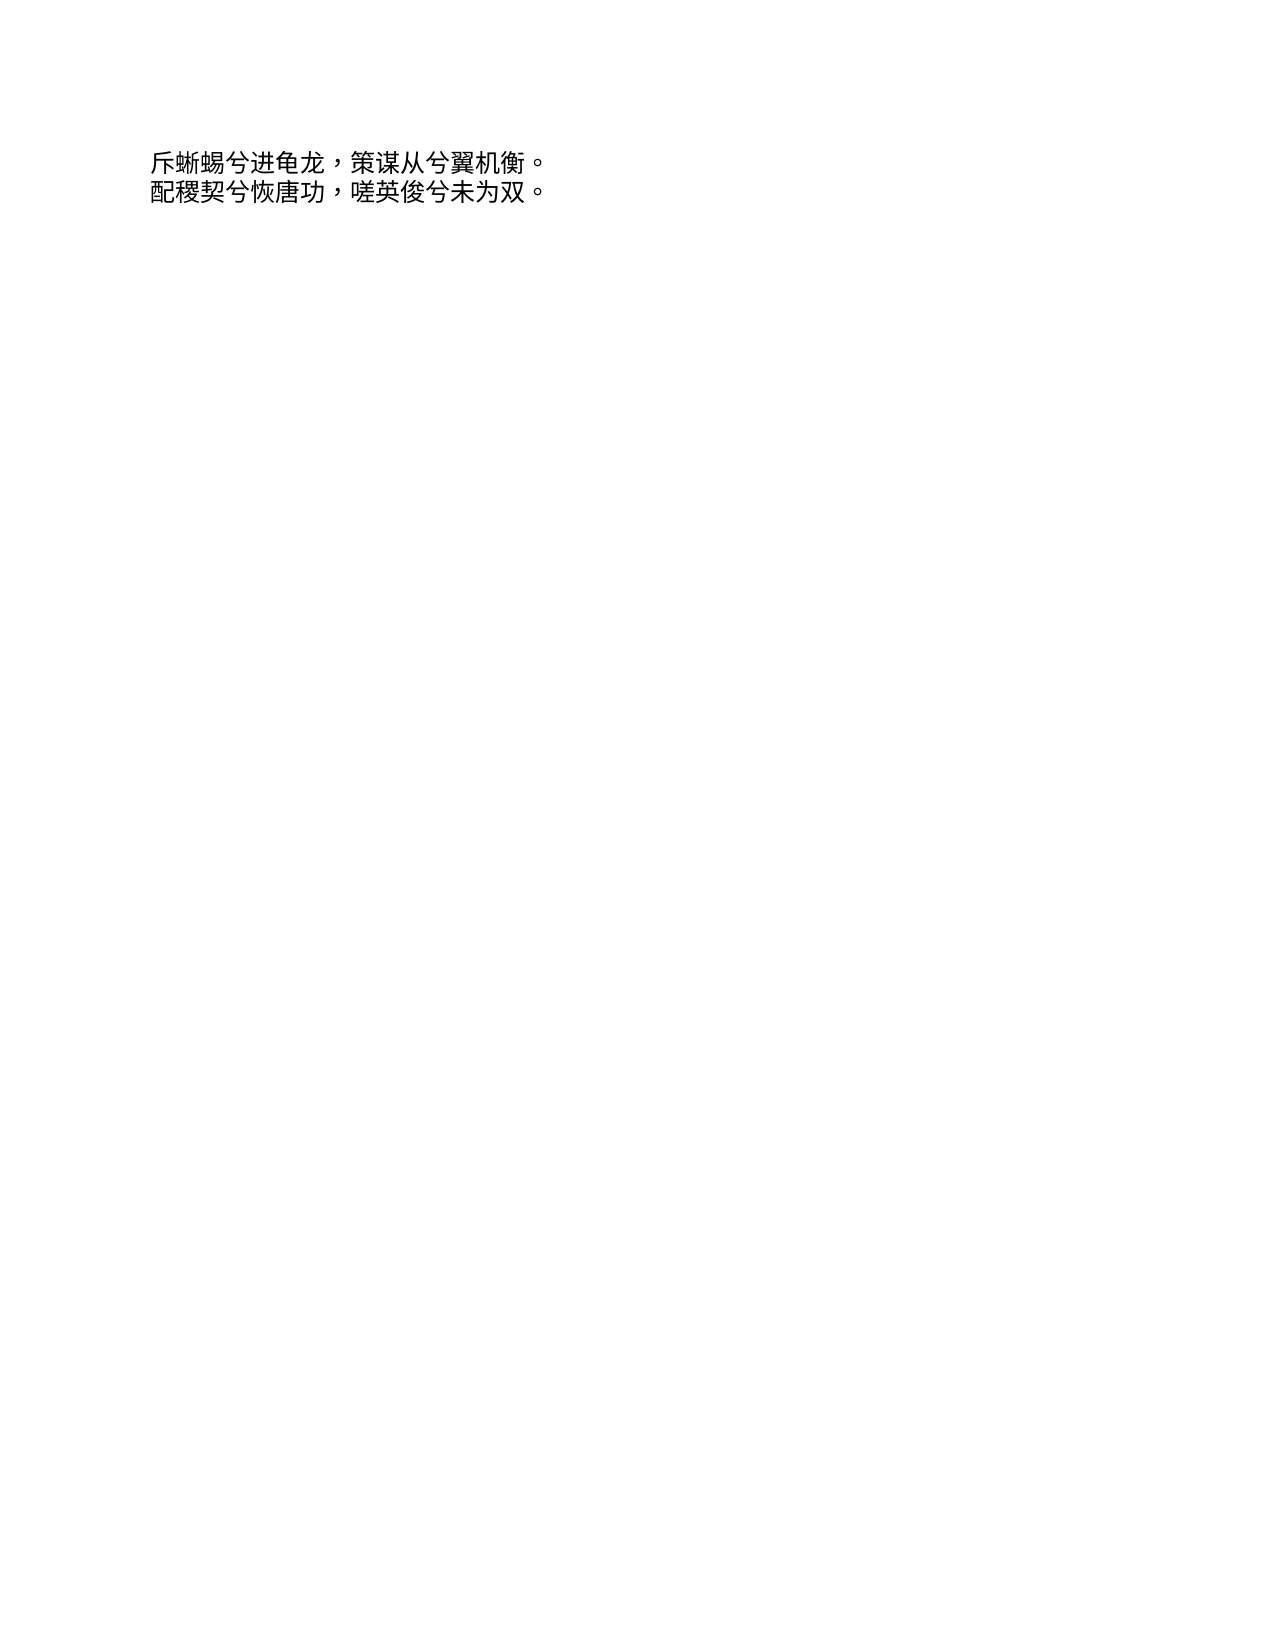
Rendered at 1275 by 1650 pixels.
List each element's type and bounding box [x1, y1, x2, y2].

text [150, 150, 1125, 207]
